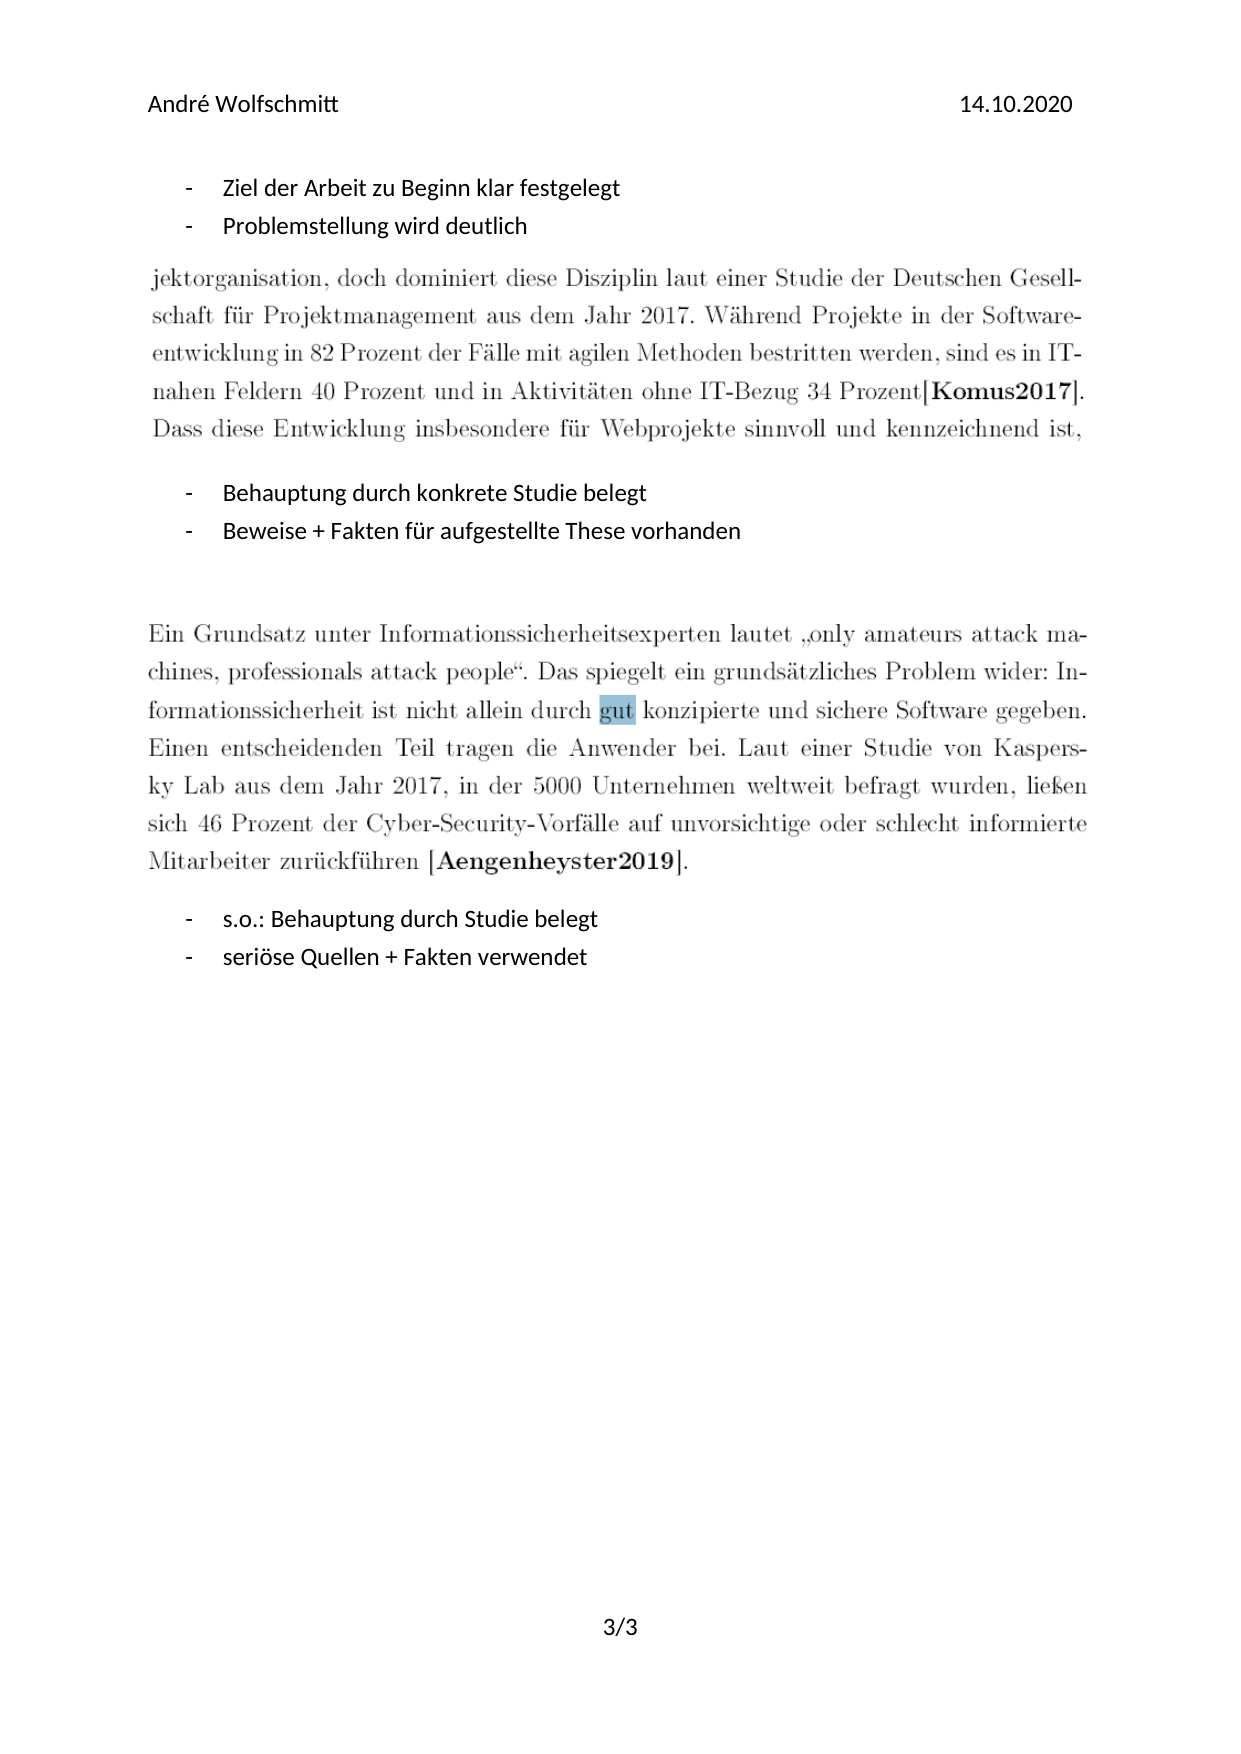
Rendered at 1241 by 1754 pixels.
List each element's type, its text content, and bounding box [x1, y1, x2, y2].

list s.o.: Behauptung durch Studie belegt [185, 903, 1093, 934]
list seriöse Quellen + Fakten verwendet [185, 941, 1093, 972]
picture [147, 264, 1093, 453]
list Ziel der Arbeit zu Beginn klar festgelegt [185, 172, 1093, 202]
picture [147, 624, 1093, 879]
list Problemstellung wird deutlich [185, 210, 1093, 240]
list Behauptung durch konkrete Studie belegt [185, 477, 1093, 508]
list Beweise + Fakten für aufgestellte These vorhanden [185, 515, 1093, 546]
